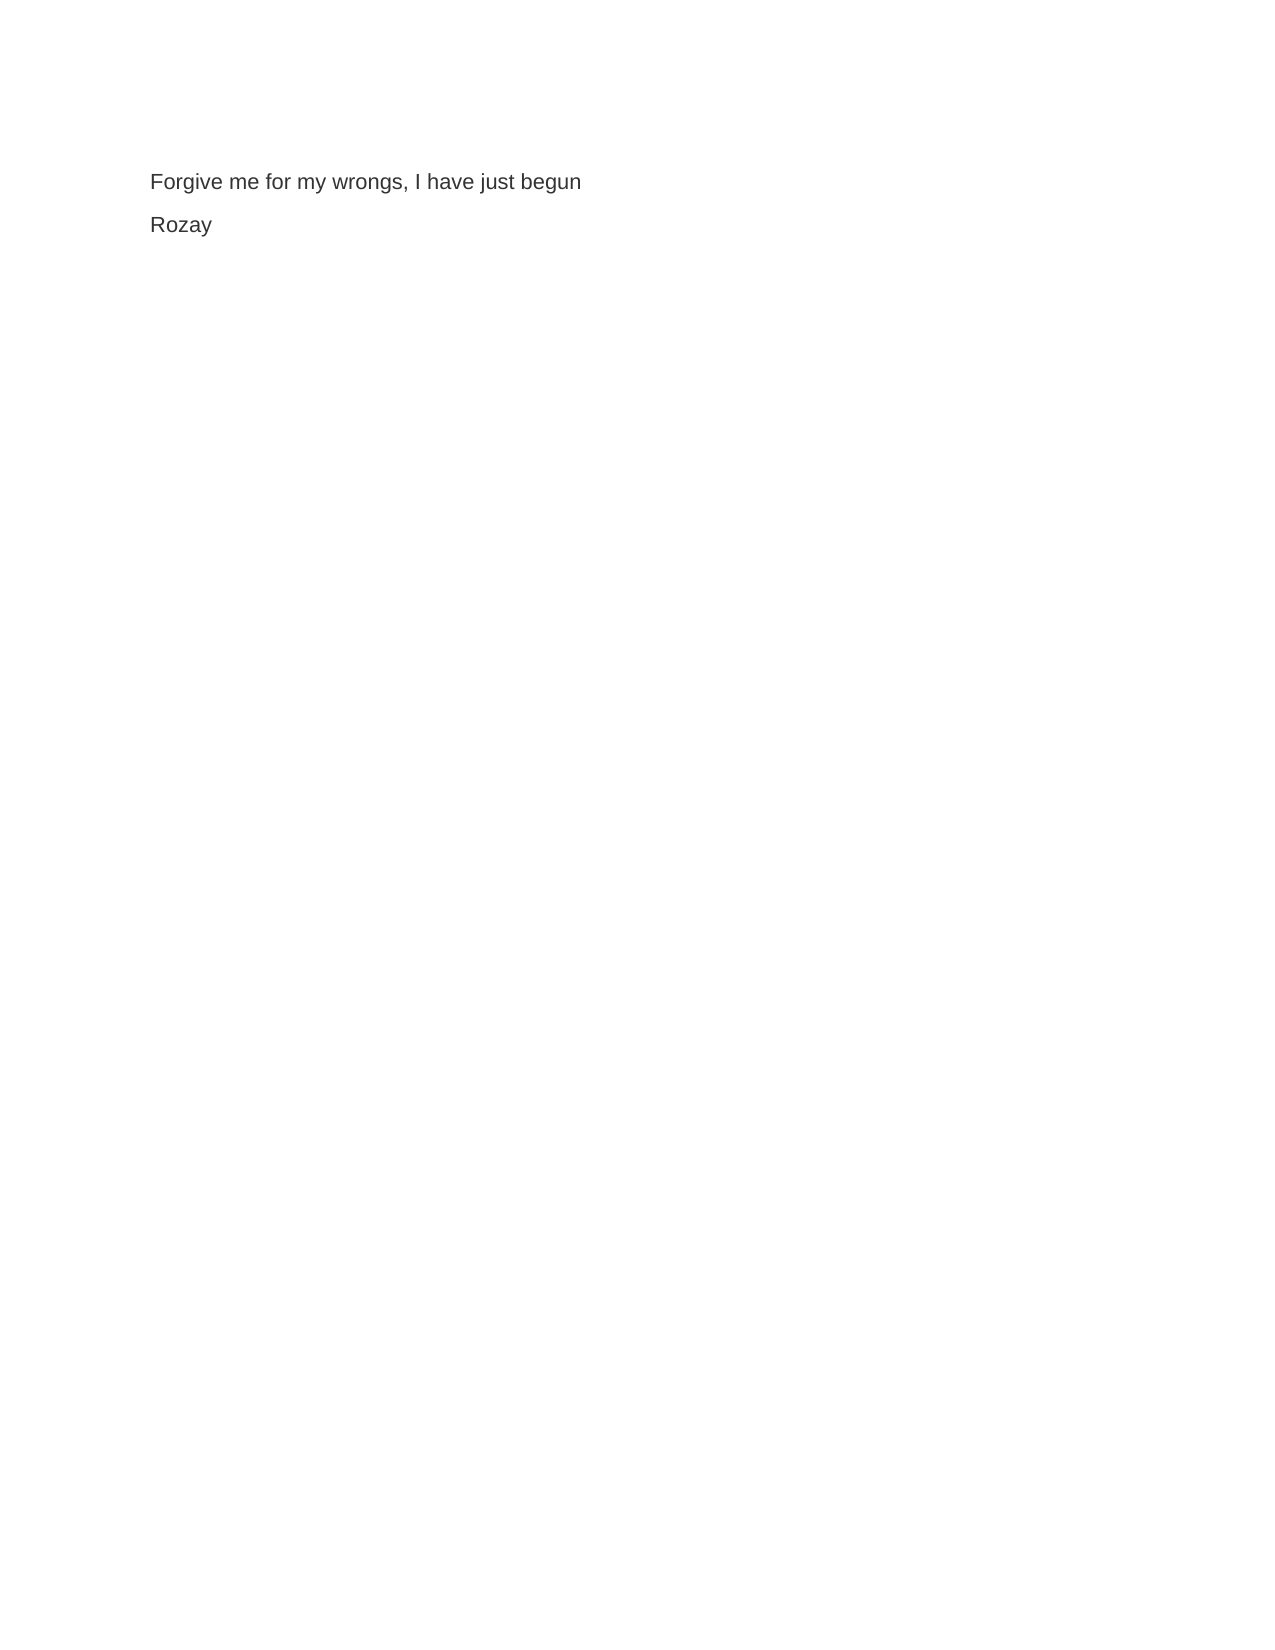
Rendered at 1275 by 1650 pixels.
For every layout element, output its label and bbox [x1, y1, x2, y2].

text [150, 150, 1125, 237]
